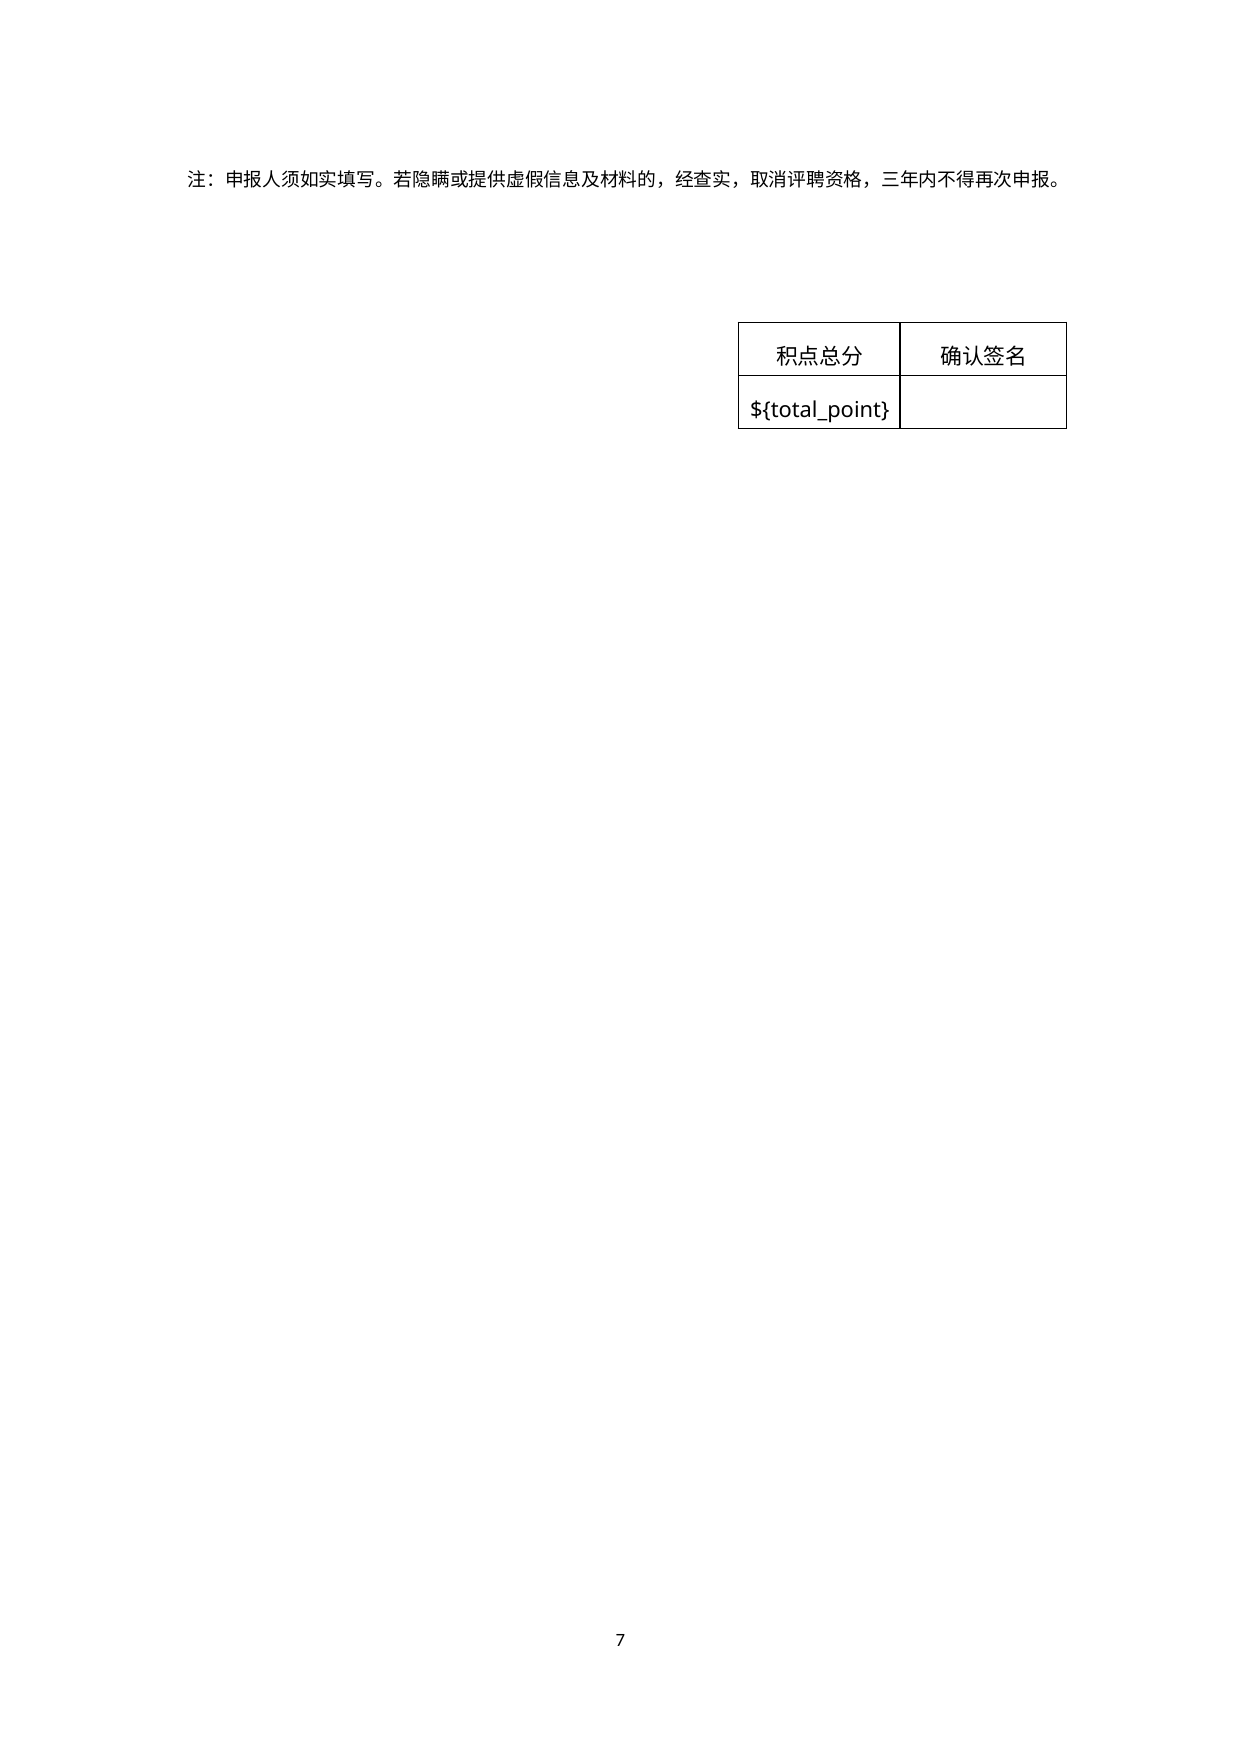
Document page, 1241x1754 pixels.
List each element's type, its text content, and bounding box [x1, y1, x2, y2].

table_cell ${total_point} [739, 376, 899, 428]
table_header 积点总分 [739, 323, 899, 375]
table_cell [901, 376, 1066, 428]
table_header 确认签名 [901, 323, 1066, 375]
text 注：申报人须如实填写。若隐瞒或提供虚假信息及材料的，经查实，取消评聘资格，三年内不得再次申报。 [187, 162, 1096, 194]
